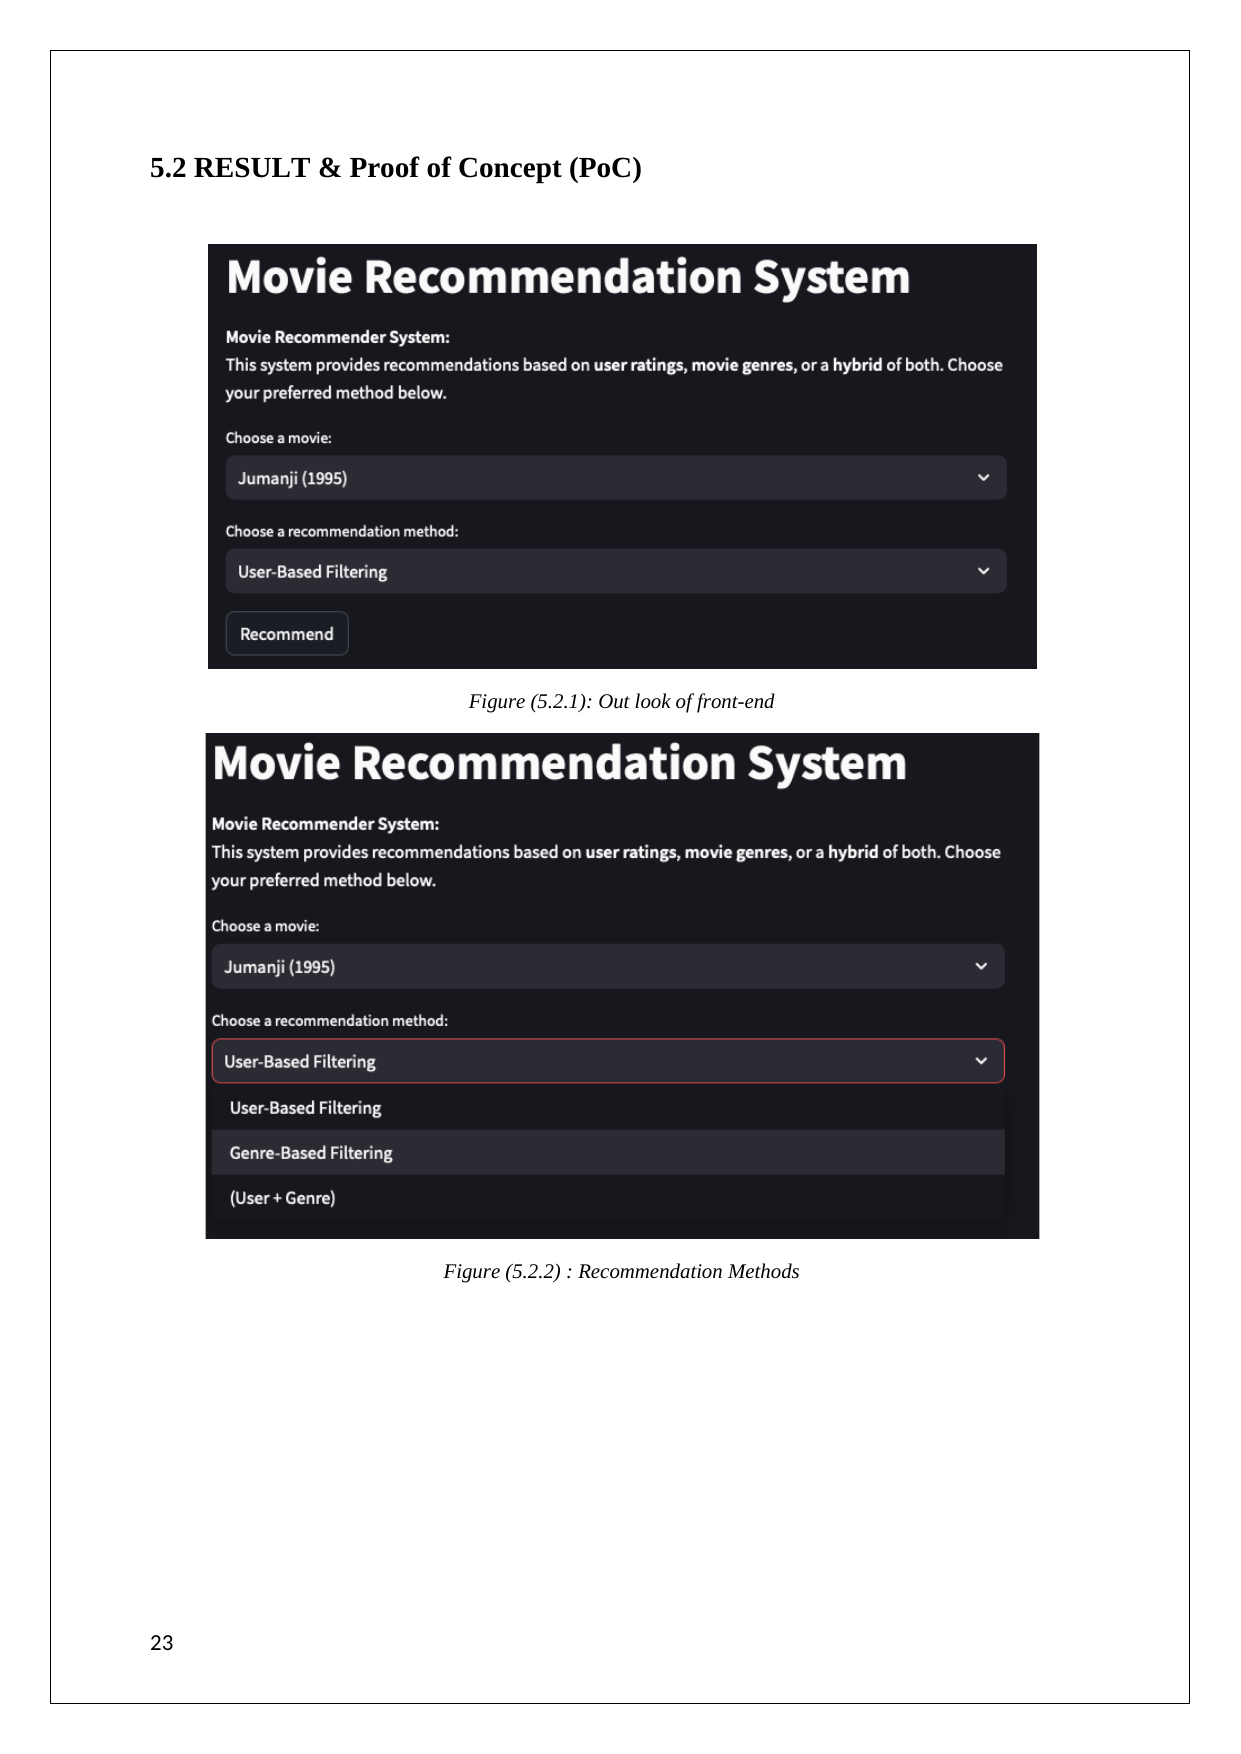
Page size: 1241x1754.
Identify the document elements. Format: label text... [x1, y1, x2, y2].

text Figure (5.2.1): Out look of front-end [150, 689, 1095, 713]
text 5.2 RESULT & Proof of Concept (PoC) [150, 150, 1090, 183]
picture [205, 733, 1040, 1239]
text Figure (5.2.2) : Recommendation Methods [150, 1259, 1095, 1283]
picture [208, 244, 1037, 669]
